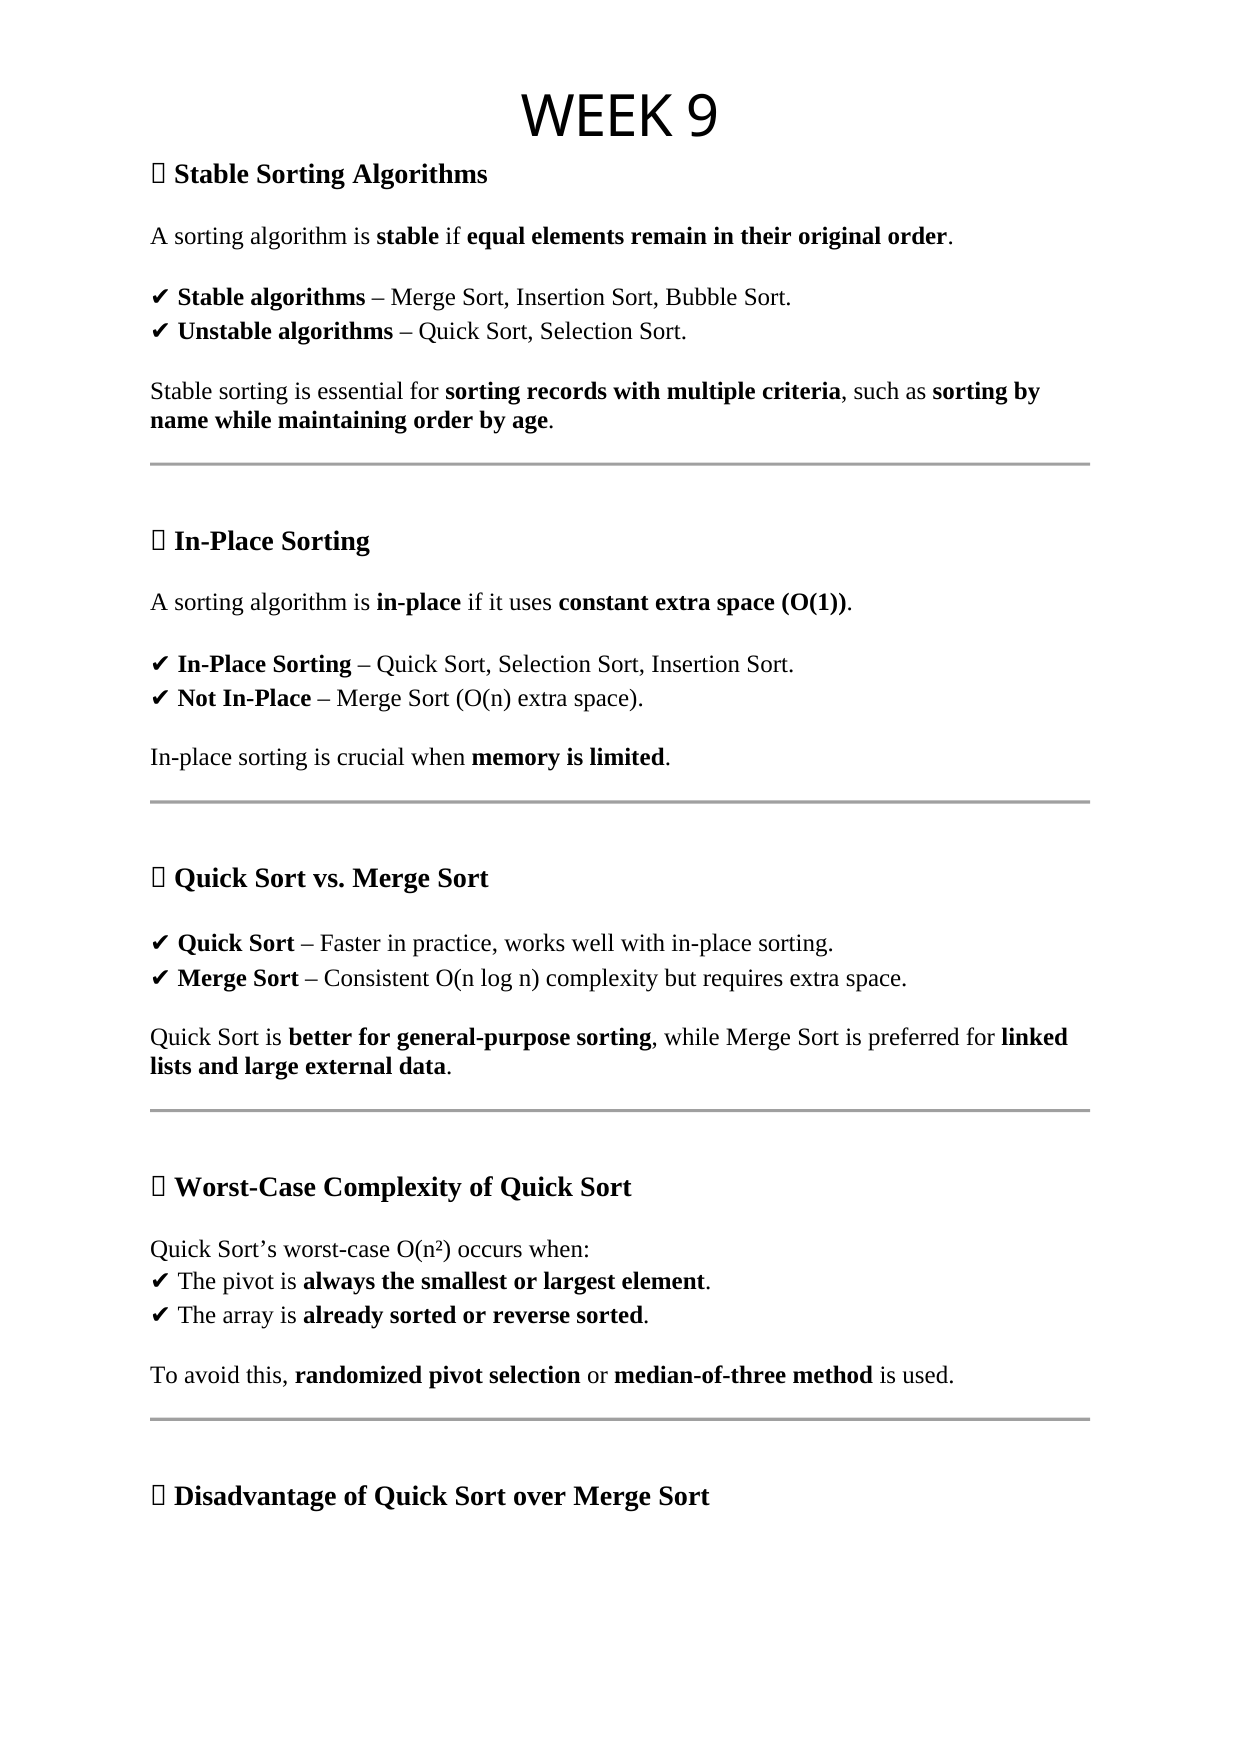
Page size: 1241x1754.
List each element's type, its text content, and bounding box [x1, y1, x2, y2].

text 🔹 Quick Sort vs. Merge Sort [150, 858, 1090, 896]
text 🔹 Worst-Case Complexity of Quick Sort [150, 1166, 1090, 1204]
text A sorting algorithm is stable if equal elements remain in their original order. [150, 221, 1090, 249]
text ✔ Quick Sort – Faster in practice, works well with in-place sorting. ✔ Merge Sort – Consistent O(n log n) complexity but requires extra space. [150, 925, 1090, 993]
text 🔹 Stable Sorting Algorithms [150, 153, 1090, 192]
text Stable sorting is essential for sorting records with multiple criteria, such as sorting by name while maintaining order by age. [150, 376, 1090, 433]
text ✔ In-Place Sorting – Quick Sort, Selection Sort, Insertion Sort. ✔ Not In-Place – Merge Sort (O(n) extra space). [150, 645, 1090, 713]
text To avoid this, randomized pivot selection or median-of-three method is used. [150, 1360, 1090, 1388]
text ✔ Stable algorithms – Merge Sort, Insertion Sort, Bubble Sort. ✔ Unstable algorithms – Quick Sort, Selection Sort. [150, 279, 1090, 347]
text In-place sorting is crucial when memory is limited. [150, 742, 1090, 771]
text 🔹 In-Place Sorting [150, 520, 1090, 558]
text A sorting algorithm is in-place if it uses constant extra space (O(1)). [150, 587, 1090, 616]
text Quick Sort’s worst-case O(n²) occurs when: ✔ The pivot is always the smallest or largest element. ✔ The array is already sorted or reverse sorted. [150, 1234, 1090, 1331]
text 🔹 Disadvantage of Quick Sort over Merge Sort [150, 1475, 1090, 1513]
text Quick Sort is better for general-purpose sorting, while Merge Sort is preferred for linked lists and large external data. [150, 1022, 1090, 1080]
